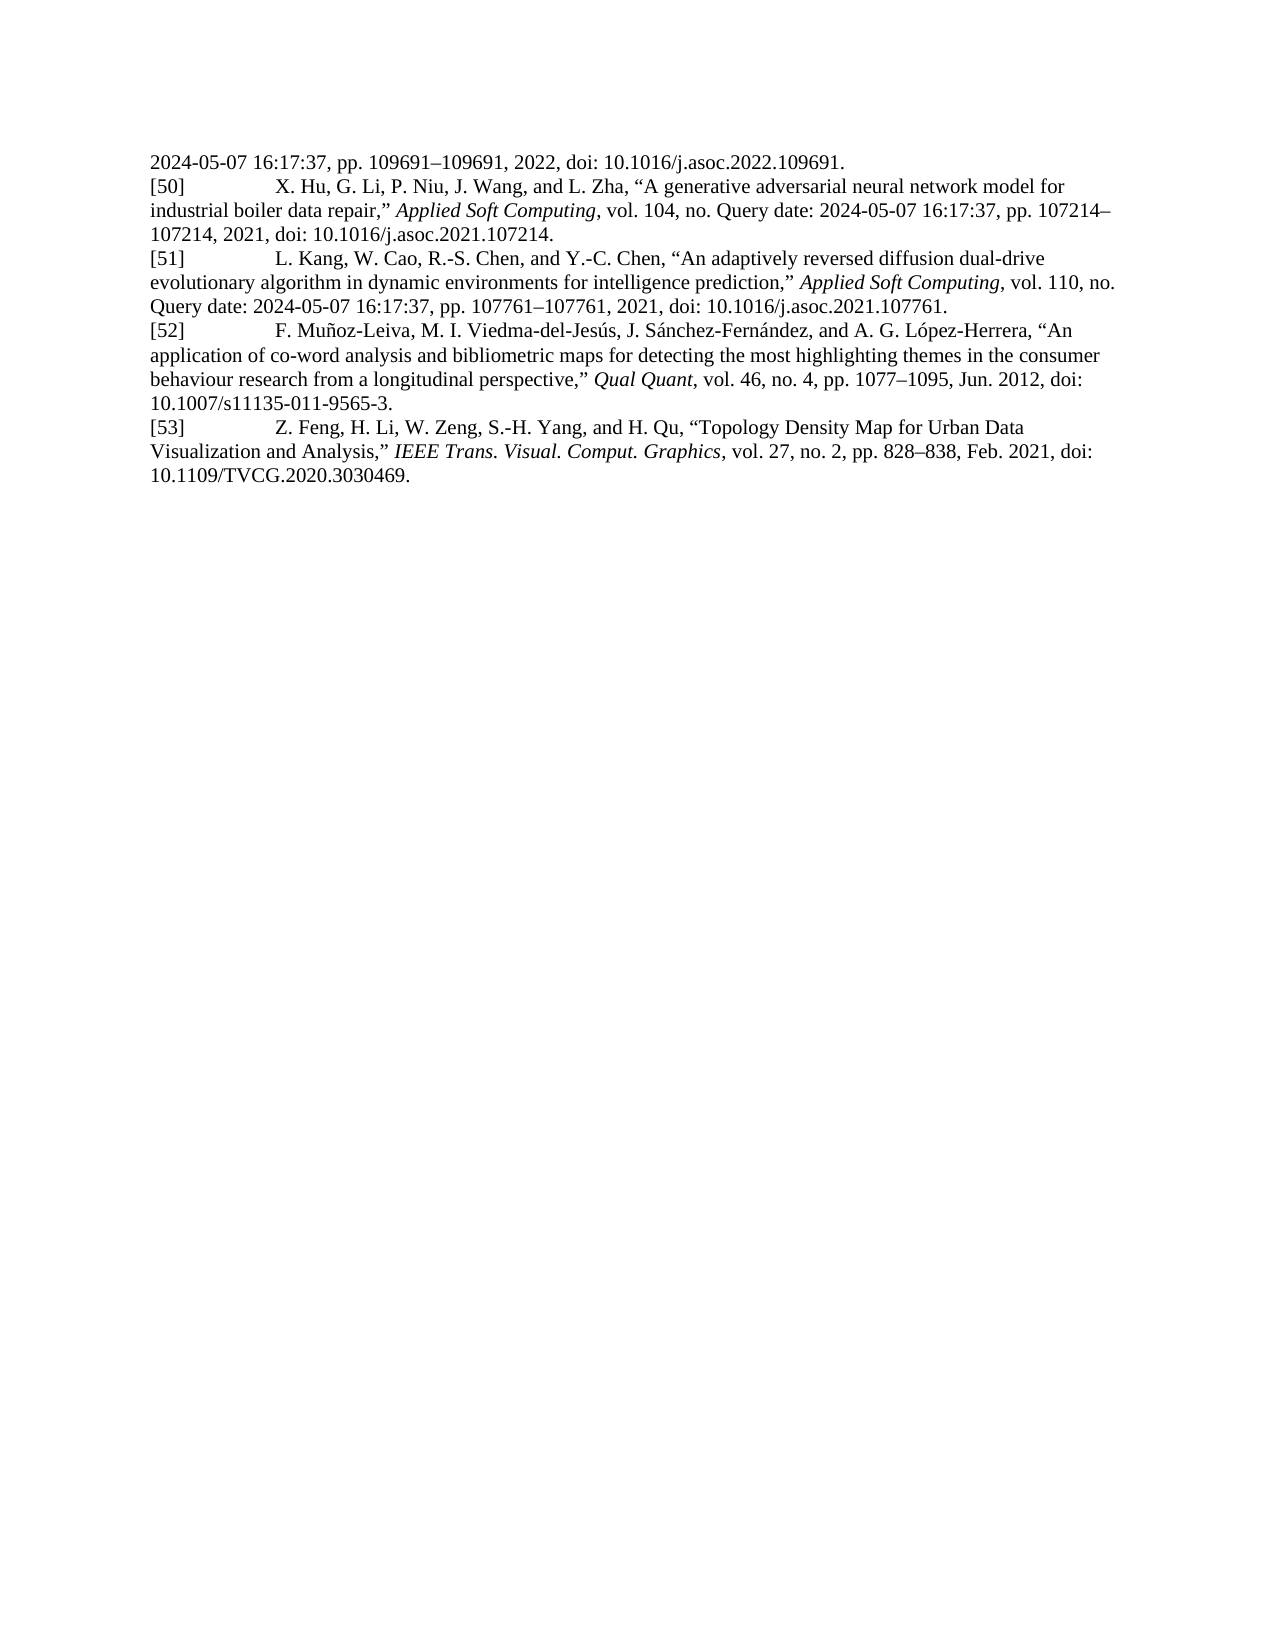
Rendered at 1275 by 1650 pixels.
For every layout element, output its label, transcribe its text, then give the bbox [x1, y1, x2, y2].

text [53] Z. Feng, H. Li, W. Zeng, S.-H. Yang, and H. Qu, “Topology Density Map for Urban Data Visualization and Analysis,” IEEE Trans. Visual. Comput. Graphics, vol. 27, no. 2, pp. 828–838, Feb. 2021, doi: 10.1109/TVCG.2020.3030469. [150, 415, 1125, 487]
text [52] F. Muñoz-Leiva, M. I. Viedma-del-Jesús, J. Sánchez-Fernández, and A. G. López-Herrera, “An application of co-word analysis and bibliometric maps for detecting the most highlighting themes in the consumer behaviour research from a longitudinal perspective,” Qual Quant, vol. 46, no. 4, pp. 1077–1095, Jun. 2012, doi: 10.1007/s11135-011-9565-3. [150, 318, 1125, 415]
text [150, 150, 1125, 174]
text [51] L. Kang, W. Cao, R.-S. Chen, and Y.-C. Chen, “An adaptively reversed diffusion dual-drive evolutionary algorithm in dynamic environments for intelligence prediction,” Applied Soft Computing, vol. 110, no. Query date: 2024-05-07 16:17:37, pp. 107761–107761, 2021, doi: 10.1016/j.asoc.2021.107761. [150, 246, 1125, 318]
text [50] X. Hu, G. Li, P. Niu, J. Wang, and L. Zha, “A generative adversarial neural network model for industrial boiler data repair,” Applied Soft Computing, vol. 104, no. Query date: 2024-05-07 16:17:37, pp. 107214–107214, 2021, doi: 10.1016/j.asoc.2021.107214. [150, 174, 1125, 246]
